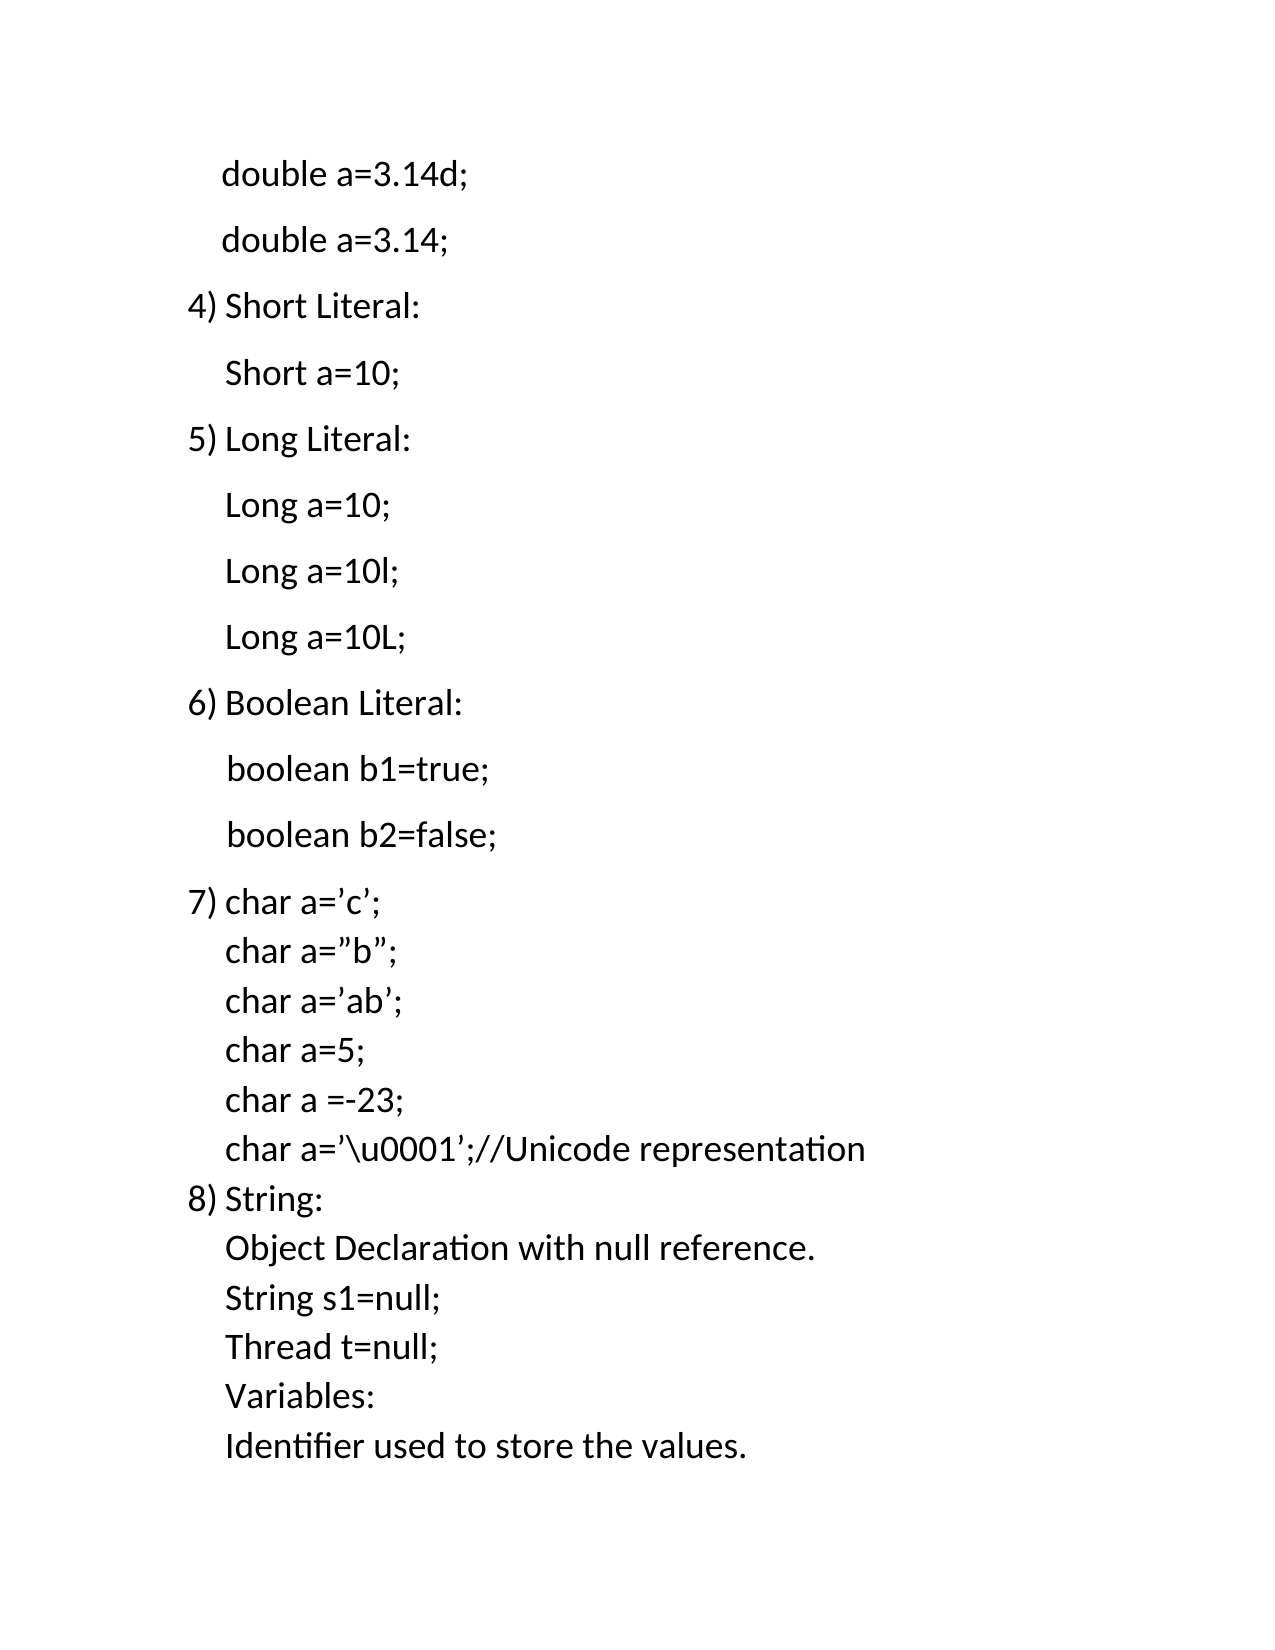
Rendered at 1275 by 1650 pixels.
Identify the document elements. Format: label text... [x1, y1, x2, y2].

list Object Declaration with null reference. [225, 1224, 1125, 1270]
list char a=’c’; [187, 878, 1125, 923]
text Long a=10L; [225, 613, 1125, 659]
list char a=’\u0001’;//Unicode representation [225, 1125, 1125, 1171]
list char a =-23; [225, 1076, 1125, 1121]
list String: [187, 1174, 1125, 1220]
list Identifier used to store the values. [225, 1422, 1125, 1468]
list Boolean Literal: [187, 679, 1125, 725]
text Long a=10l; [225, 547, 1125, 593]
text Long a=10; [225, 481, 1125, 527]
text double a=3.14; [187, 216, 1125, 262]
list Thread t=null; [225, 1323, 1125, 1369]
text boolean b1=true; [150, 745, 1125, 791]
list Variables: [225, 1372, 1125, 1418]
text boolean b2=false; [150, 811, 1125, 857]
list String s1=null; [225, 1273, 1125, 1319]
list char a=”b”; [225, 927, 1125, 973]
list Long Literal: [187, 414, 1125, 460]
list char a=’ab’; [225, 977, 1125, 1022]
list Short Literal: [187, 282, 1125, 328]
text double a=3.14d; [187, 150, 1125, 196]
list char a=5; [225, 1026, 1125, 1072]
text Short a=10; [225, 348, 1125, 394]
